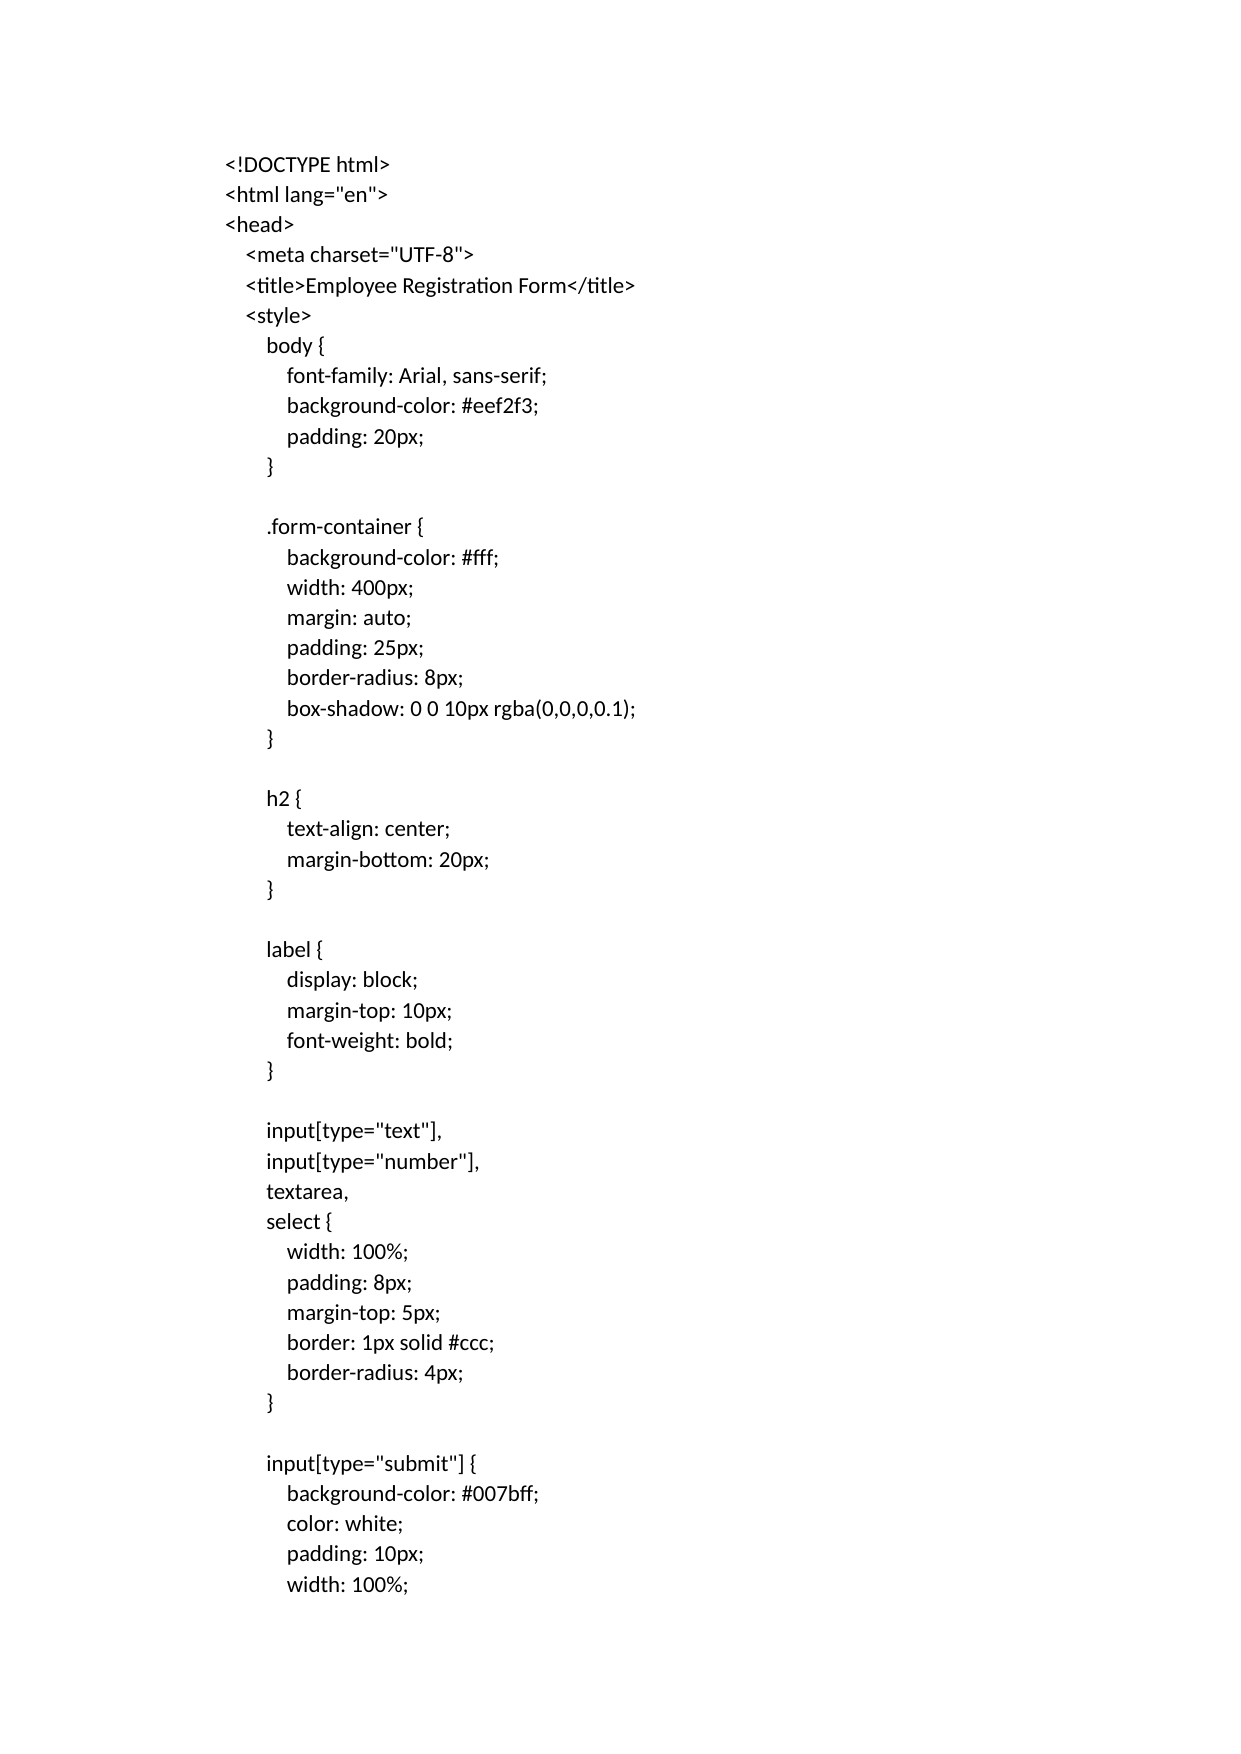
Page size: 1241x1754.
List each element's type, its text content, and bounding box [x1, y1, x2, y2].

list padding: 10px; [225, 1539, 1090, 1568]
list <title>Employee Registration Form</title> [225, 271, 1090, 299]
list background-color: #007bff; [225, 1479, 1090, 1507]
list input[type="number"], [225, 1147, 1090, 1175]
list width: 100%; [225, 1237, 1090, 1266]
list margin: auto; [225, 603, 1090, 631]
list } [225, 1056, 1090, 1084]
list width: 100%; [225, 1570, 1090, 1598]
list border: 1px solid #ccc; [225, 1328, 1090, 1356]
list body { [225, 331, 1090, 359]
list background-color: #eef2f3; [225, 392, 1090, 420]
list text-align: center; [225, 814, 1090, 843]
list width: 400px; [225, 573, 1090, 601]
list background-color: #fff; [225, 543, 1090, 571]
list box-shadow: 0 0 10px rgba(0,0,0,0.1); [225, 694, 1090, 722]
list margin-top: 10px; [225, 996, 1090, 1024]
list color: white; [225, 1509, 1090, 1537]
list label { [225, 935, 1090, 963]
list border-radius: 8px; [225, 663, 1090, 692]
list <html lang="en"> [225, 180, 1090, 208]
list padding: 8px; [225, 1268, 1090, 1296]
list } [225, 452, 1090, 480]
list font-weight: bold; [225, 1026, 1090, 1054]
list .form-container { [225, 512, 1090, 541]
list padding: 20px; [225, 422, 1090, 450]
list h2 { [225, 784, 1090, 812]
list } [225, 875, 1090, 903]
list input[type="submit"] { [225, 1449, 1090, 1477]
list <head> [225, 210, 1090, 238]
list input[type="text"], [225, 1117, 1090, 1145]
list margin-bottom: 20px; [225, 845, 1090, 873]
list padding: 25px; [225, 633, 1090, 661]
list select { [225, 1207, 1090, 1235]
list <style> [225, 301, 1090, 329]
list } [225, 724, 1090, 752]
list <!DOCTYPE html> [225, 150, 1090, 178]
list } [225, 1388, 1090, 1417]
list border-radius: 4px; [225, 1358, 1090, 1386]
list textarea, [225, 1177, 1090, 1205]
list margin-top: 5px; [225, 1298, 1090, 1326]
list font-family: Arial, sans-serif; [225, 361, 1090, 389]
list display: block; [225, 966, 1090, 994]
list <meta charset="UTF-8"> [225, 241, 1090, 269]
